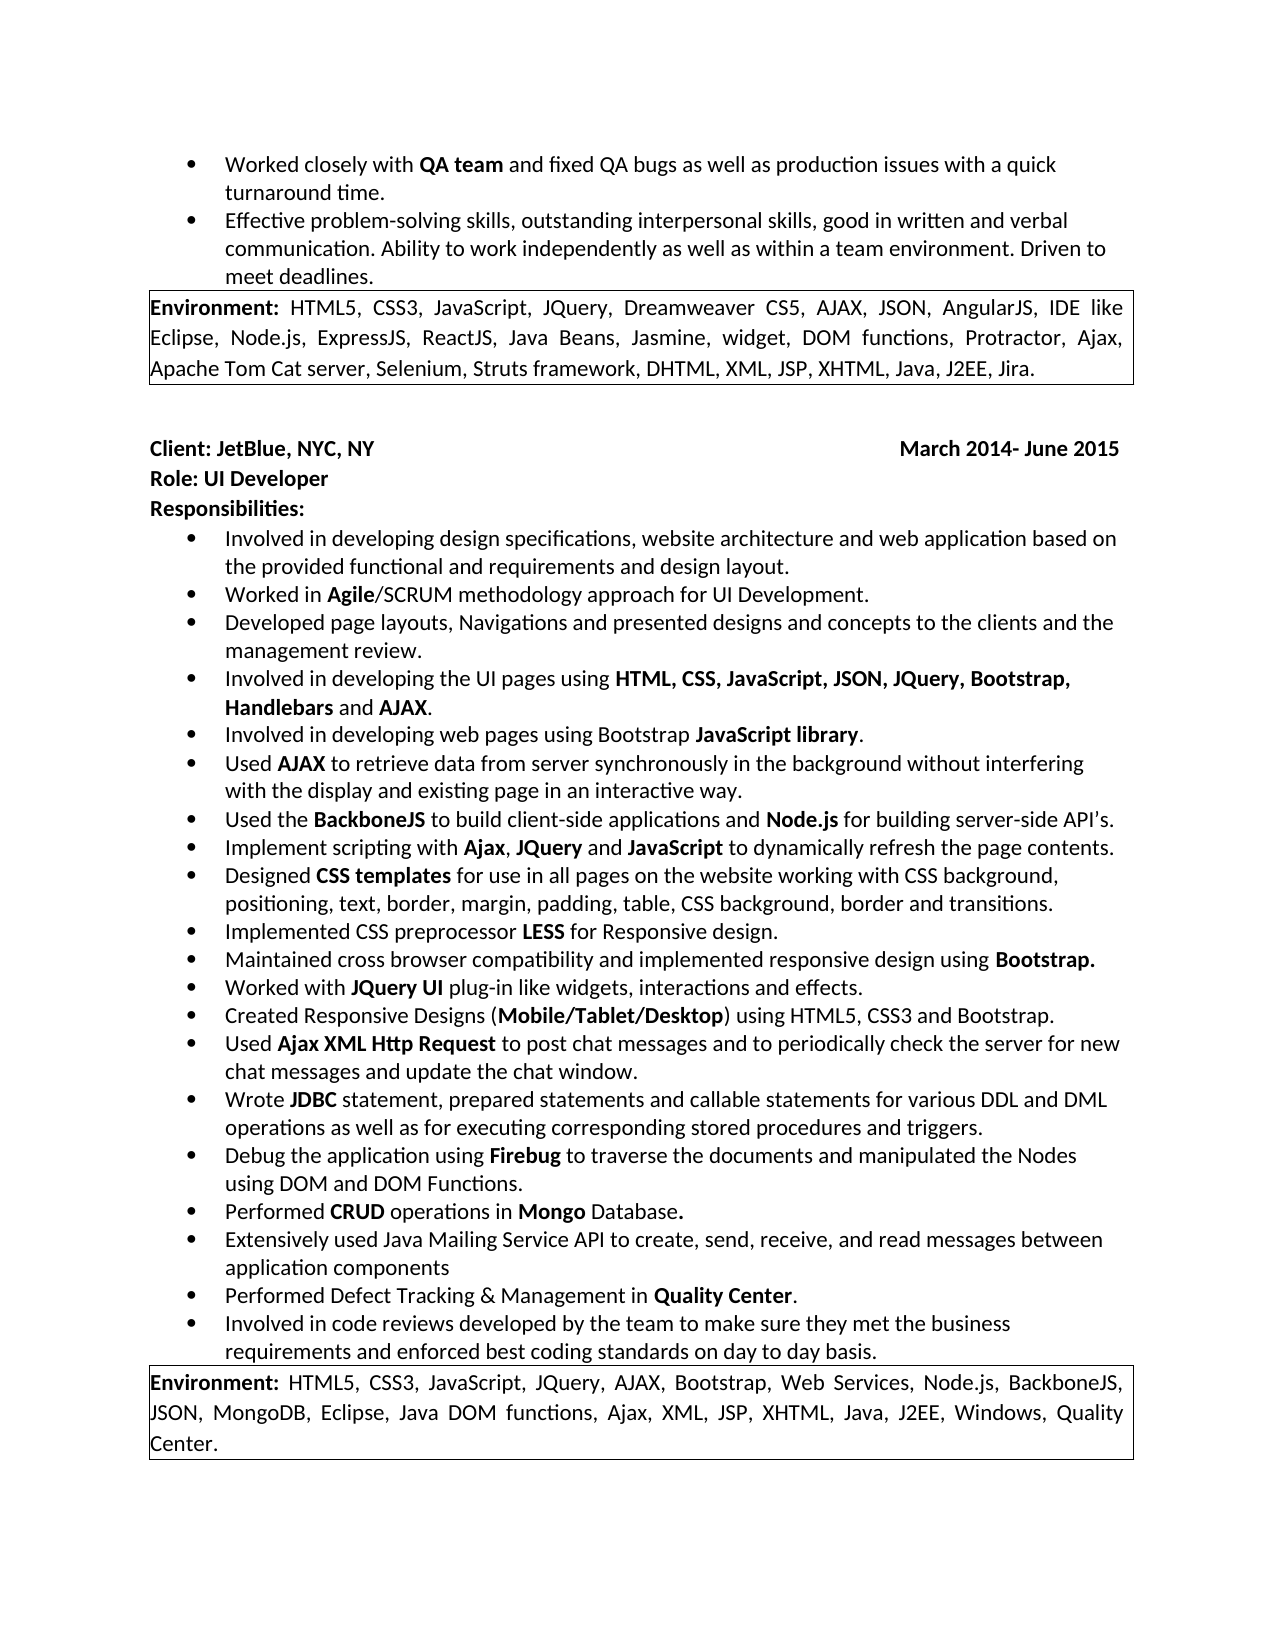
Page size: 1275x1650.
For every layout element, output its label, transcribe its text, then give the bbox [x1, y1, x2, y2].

list Used Ajax XML Http Request to post chat messages and to periodically check the server for new chat messages and update the chat window. [187, 1029, 1125, 1085]
list Involved in developing web pages using Bootstrap JavaScript library. [187, 721, 1125, 749]
text Client: JetBlue, NYC, NY March 2014- June 2015 [150, 434, 1125, 462]
text Environment: HTML5, CSS3, JavaScript, JQuery, AJAX, Bootstrap, Web Services, Node.js, BackboneJS, JSON, MongoDB, Eclipse, Java DOM functions, Ajax, XML, JSP, XHTML, Java, J2EE, Windows, Quality Center. [150, 1366, 1133, 1459]
list Performed Defect Tracking & Management in Quality Center. [187, 1281, 1125, 1309]
list Developed page layouts, Navigations and presented designs and concepts to the clients and the management review. [187, 608, 1125, 664]
list Effective problem-solving skills, outstanding interpersonal skills, good in written and verbal communication. Ability to work independently as well as within a team environment. Driven to meet deadlines. [187, 206, 1125, 290]
list Worked with JQuery UI plug-in like widgets, interactions and effects. [187, 973, 1125, 1001]
list Involved in code reviews developed by the team to make sure they met the business requirements and enforced best coding standards on day to day basis. [187, 1309, 1125, 1365]
list Worked closely with QA team and fixed QA bugs as well as production issues with a quick turnaround time. [187, 150, 1125, 206]
list Involved in developing design specifications, website architecture and web application based on the provided functional and requirements and design layout. [187, 524, 1125, 581]
list Used the BackboneJS to build client-side applications and Node.js for building server-side API’s. [187, 805, 1125, 833]
list Performed CRUD operations in Mongo Database. [187, 1197, 1125, 1225]
list Debug the application using Firebug to traverse the documents and manipulated the Nodes using DOM and DOM Functions. [187, 1141, 1125, 1197]
text Responsibilities: [150, 494, 1125, 522]
list Wrote JDBC statement, prepared statements and callable statements for various DDL and DML operations as well as for executing corresponding stored procedures and triggers. [187, 1085, 1125, 1141]
list Created Responsive Designs (Mobile/Tablet/Desktop) using HTML5, CSS3 and Bootstrap. [187, 1001, 1125, 1029]
text Environment: HTML5, CSS3, JavaScript, JQuery, Dreamweaver CS5, AJAX, JSON, AngularJS, IDE like Eclipse, Node.js, ExpressJS, ReactJS, Java Beans, Jasmine, widget, DOM functions, Protractor, Ajax, Apache Tom Cat server, Selenium, Struts framework, DHTML, XML, JSP, XHTML, Java, J2EE, Jira. [150, 291, 1133, 384]
list Designed CSS templates for use in all pages on the website working with CSS background, positioning, text, border, margin, padding, table, CSS background, border and transitions. [187, 861, 1125, 917]
text Role: UI Developer [150, 464, 1125, 492]
list Worked in Agile/SCRUM methodology approach for UI Development. [187, 581, 1125, 608]
list Involved in developing the UI pages using HTML, CSS, JavaScript, JSON, JQuery, Bootstrap, Handlebars and AJAX. [187, 664, 1125, 721]
list Maintained cross browser compatibility and implemented responsive design using Bootstrap. [187, 945, 1125, 973]
list Implement scripting with Ajax, JQuery and JavaScript to dynamically refresh the page contents. [187, 833, 1125, 861]
list Implemented CSS preprocessor LESS for Responsive design. [187, 917, 1125, 945]
list Used AJAX to retrieve data from server synchronously in the background without interfering with the display and existing page in an interactive way. [187, 749, 1125, 805]
list Extensively used Java Mailing Service API to create, send, receive, and read messages between application components [187, 1225, 1125, 1281]
